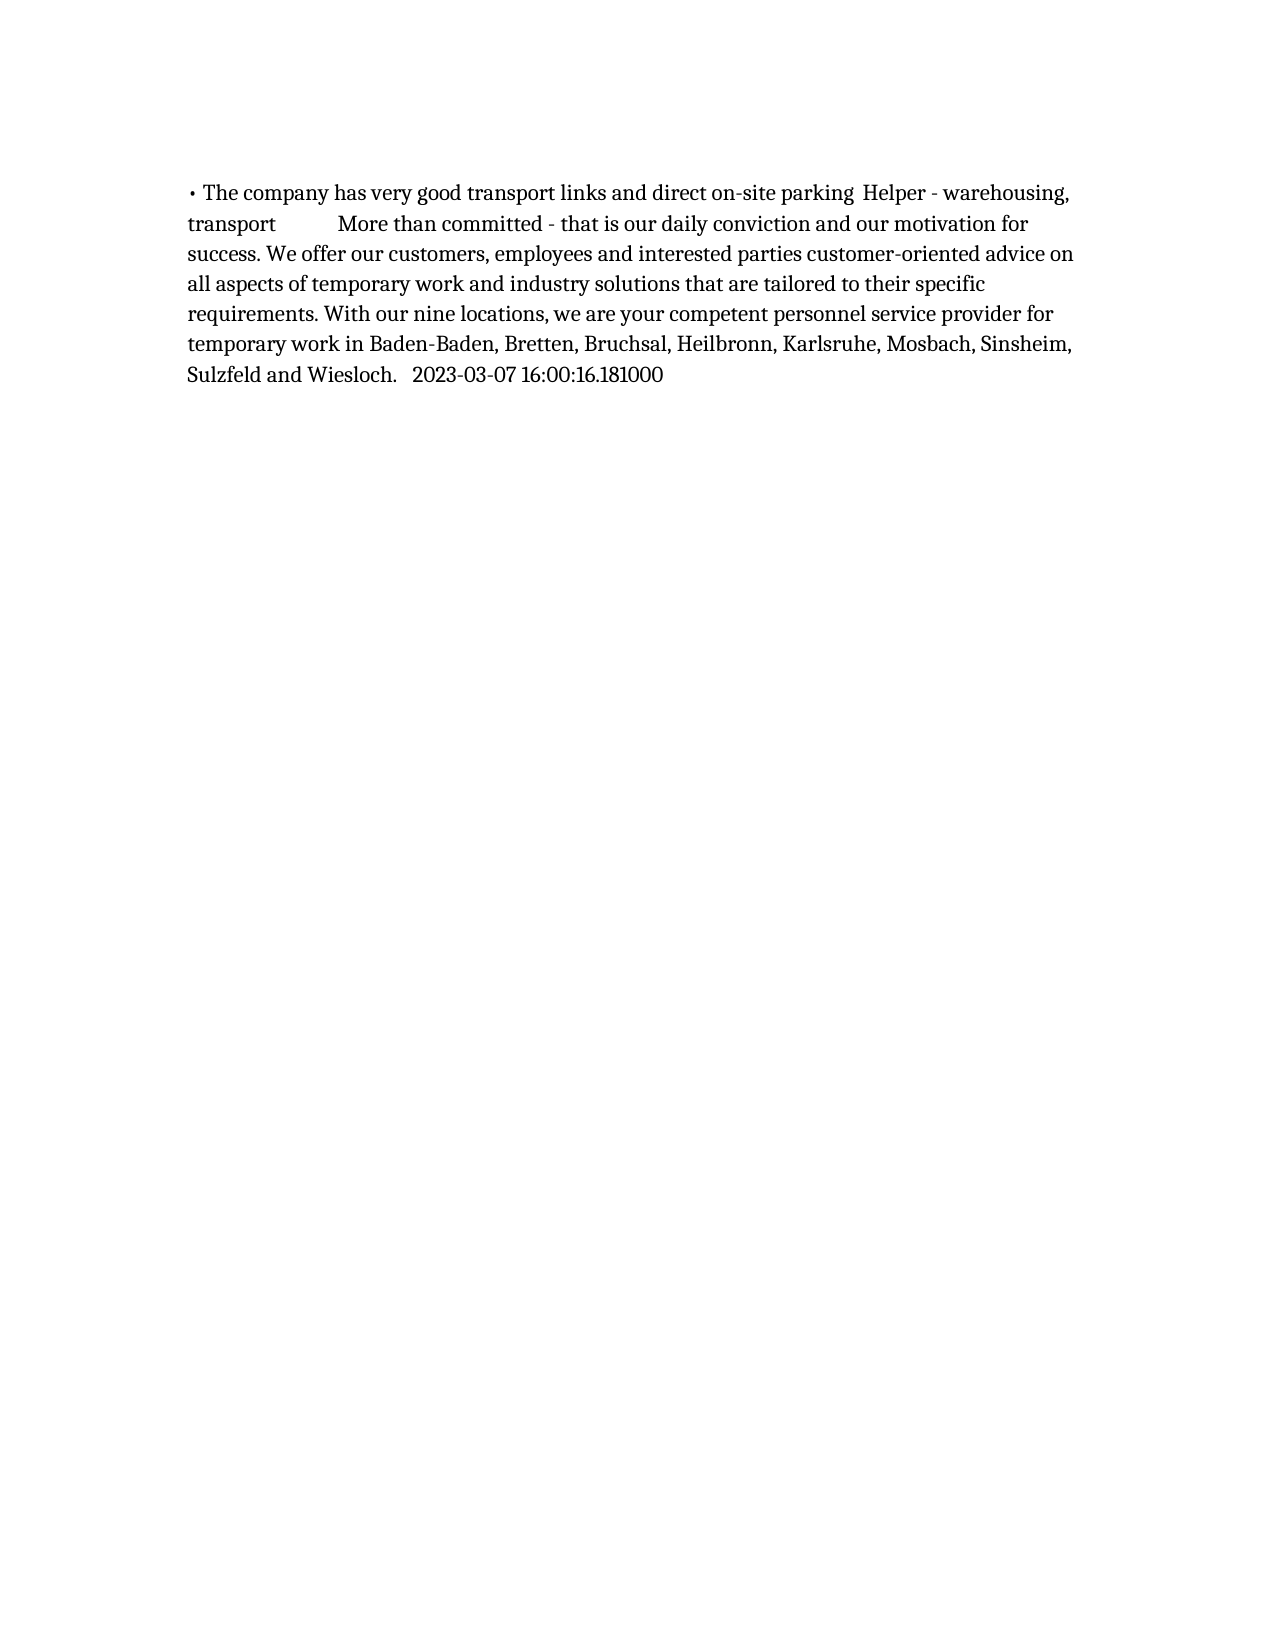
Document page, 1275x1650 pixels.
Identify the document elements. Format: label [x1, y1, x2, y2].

text [187, 150, 1087, 418]
